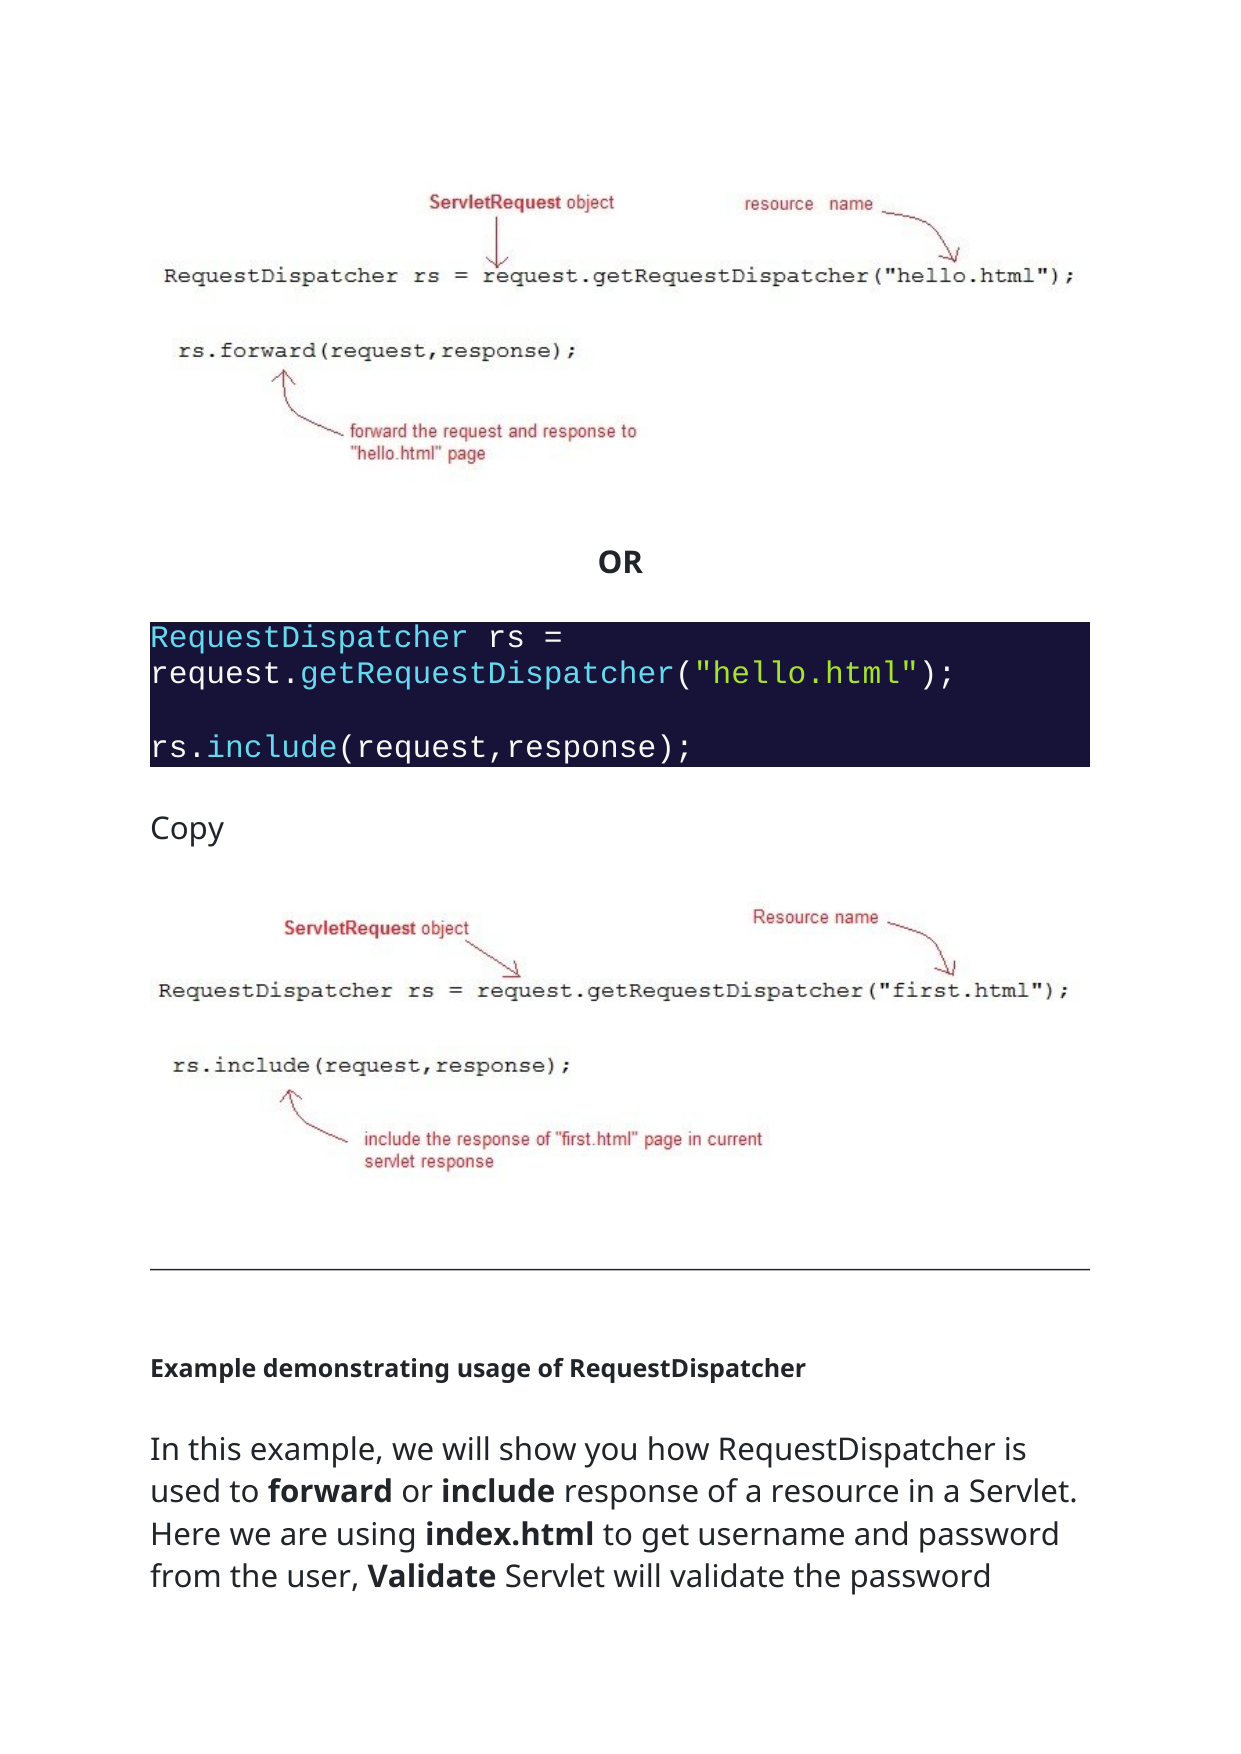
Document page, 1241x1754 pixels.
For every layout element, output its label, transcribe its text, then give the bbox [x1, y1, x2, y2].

picture [150, 868, 1091, 1230]
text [150, 1427, 1090, 1597]
subtitle Example demonstrating usage of RequestDispatcher [150, 1351, 1090, 1385]
text Copy [150, 806, 1090, 849]
text OR [150, 540, 1090, 583]
text rs.include(request,response); [150, 732, 1090, 767]
text RequestDispatcher rs = request.getRequestDispatcher("hello.html"); [150, 622, 1090, 693]
picture [150, 150, 1091, 511]
